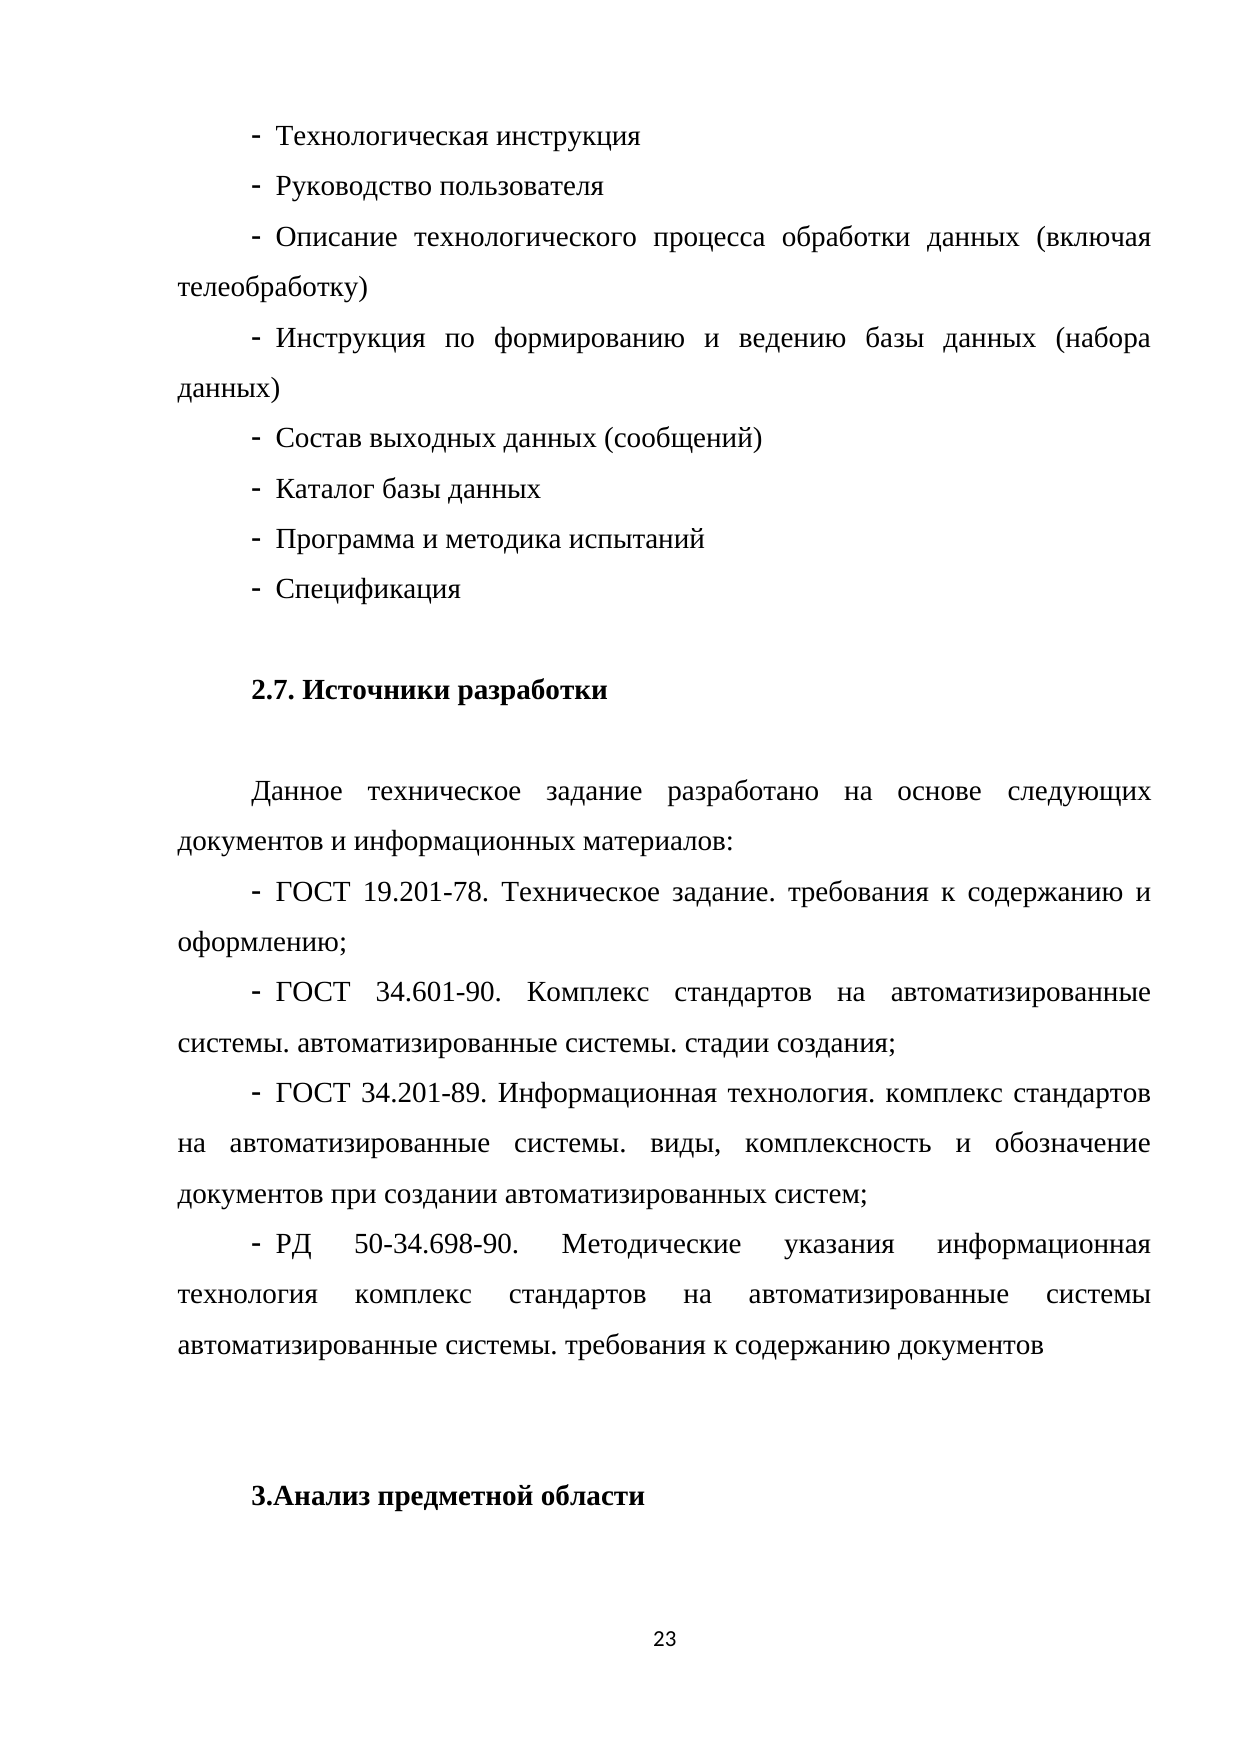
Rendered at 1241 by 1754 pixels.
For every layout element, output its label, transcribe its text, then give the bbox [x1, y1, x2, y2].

list ГОСТ 34.601-90. Комплекс стандартов на автоматизированные системы. автоматизированные системы. стадии создания; [177, 974, 1152, 1058]
list ГОСТ 19.201-78. Техническое задание. требования к содержанию и оформлению; [177, 874, 1152, 958]
list Спецификация [177, 572, 1152, 605]
list Описание технологического процесса обработки данных (включая телеобработку) [177, 219, 1152, 303]
text 3.Анализ предметной области [177, 1478, 1152, 1511]
list Руководство пользователя [177, 168, 1152, 202]
list Каталог базы данных [177, 471, 1152, 504]
text 2.7. Источники разработки [177, 672, 1152, 706]
list РД 50-34.698-90. Методические указания информационная технология комплекс стандартов на автоматизированные системы автоматизированные системы. требования к содержанию документов [177, 1226, 1152, 1360]
list Программа и методика испытаний [177, 521, 1152, 555]
list Технологическая инструкция [177, 118, 1152, 152]
text Данное техническое задание разработано на основе следующих документов и информационных материалов: [177, 773, 1152, 857]
list ГОСТ 34.201-89. Информационная технология. комплекс стандартов на автоматизированные системы. виды, комплексность и обозначение документов при создании автоматизированных систем; [177, 1075, 1152, 1209]
list Состав выходных данных (сообщений) [177, 420, 1152, 454]
list Инструкция по формированию и ведению базы данных (набора данных) [177, 320, 1152, 404]
